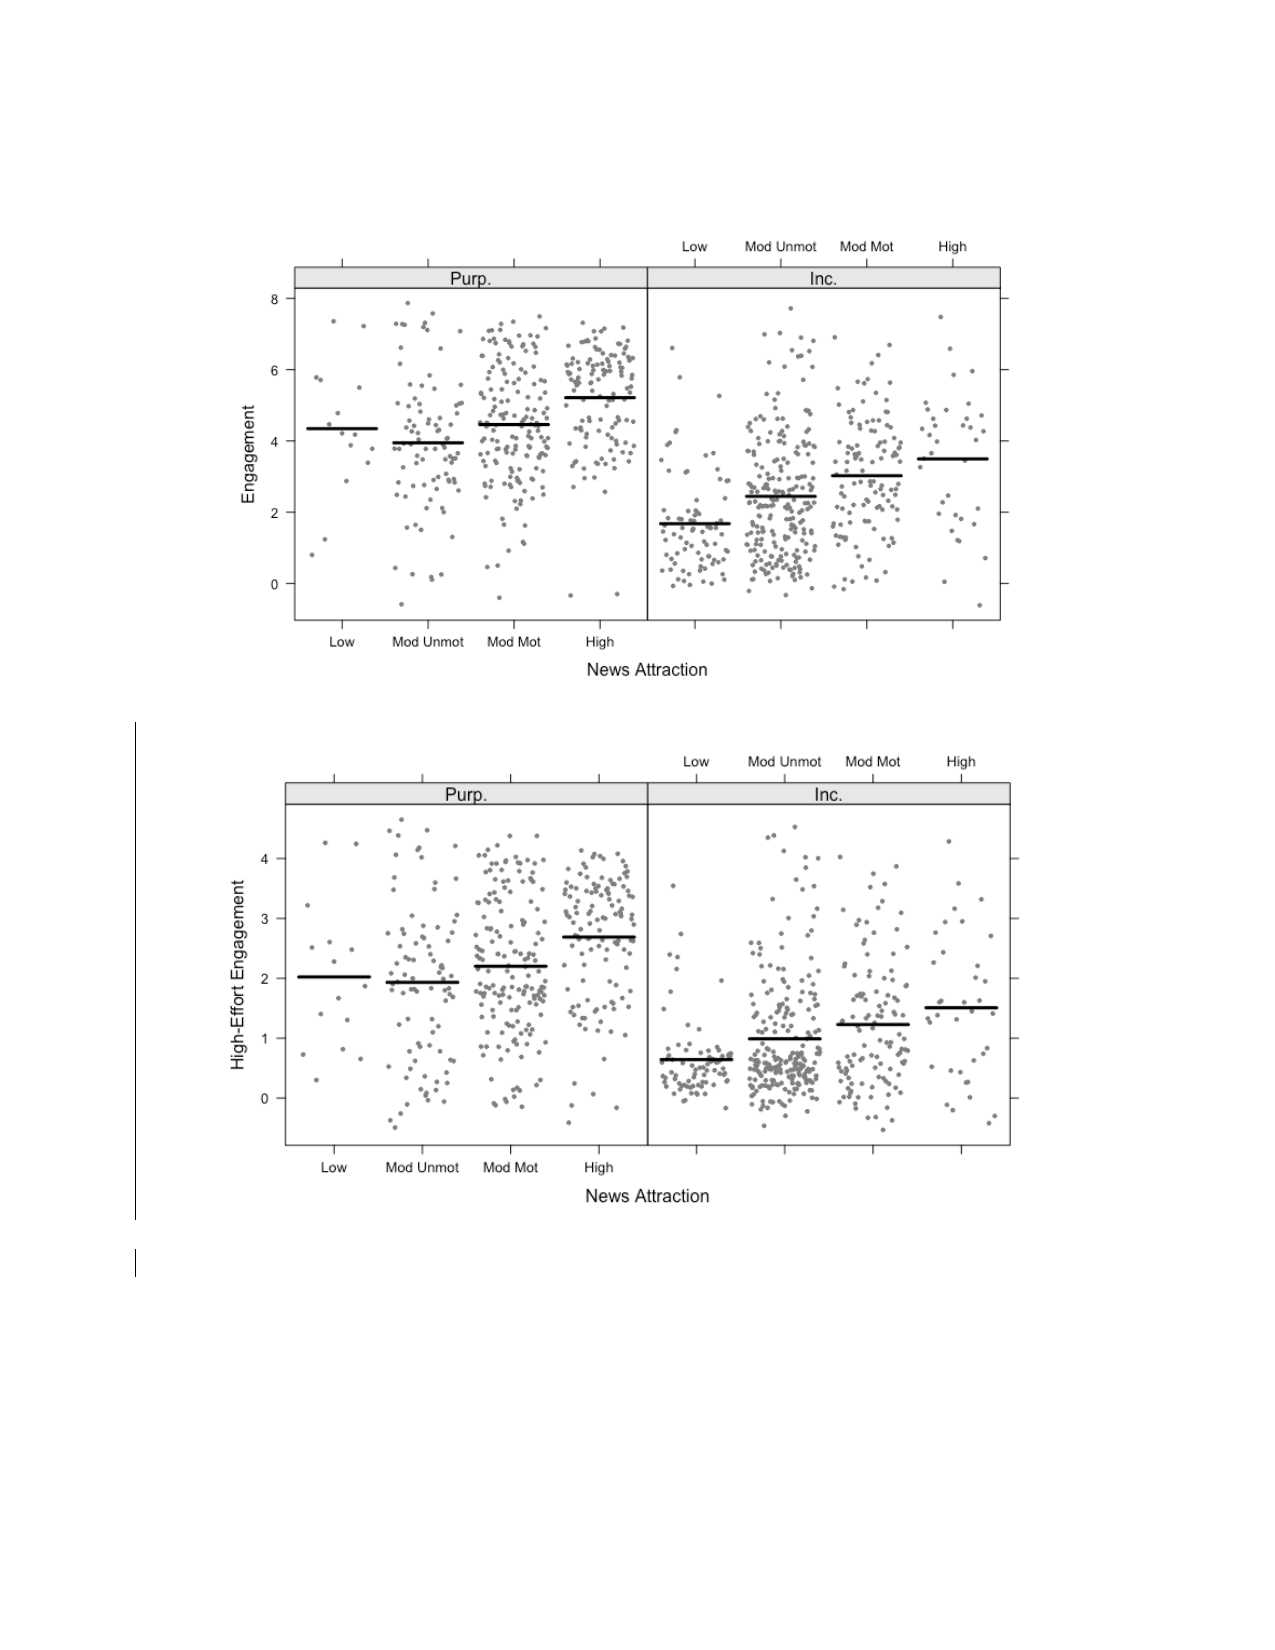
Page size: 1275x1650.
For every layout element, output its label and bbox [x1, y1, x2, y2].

picture [222, 721, 1053, 1220]
picture [233, 207, 1042, 693]
